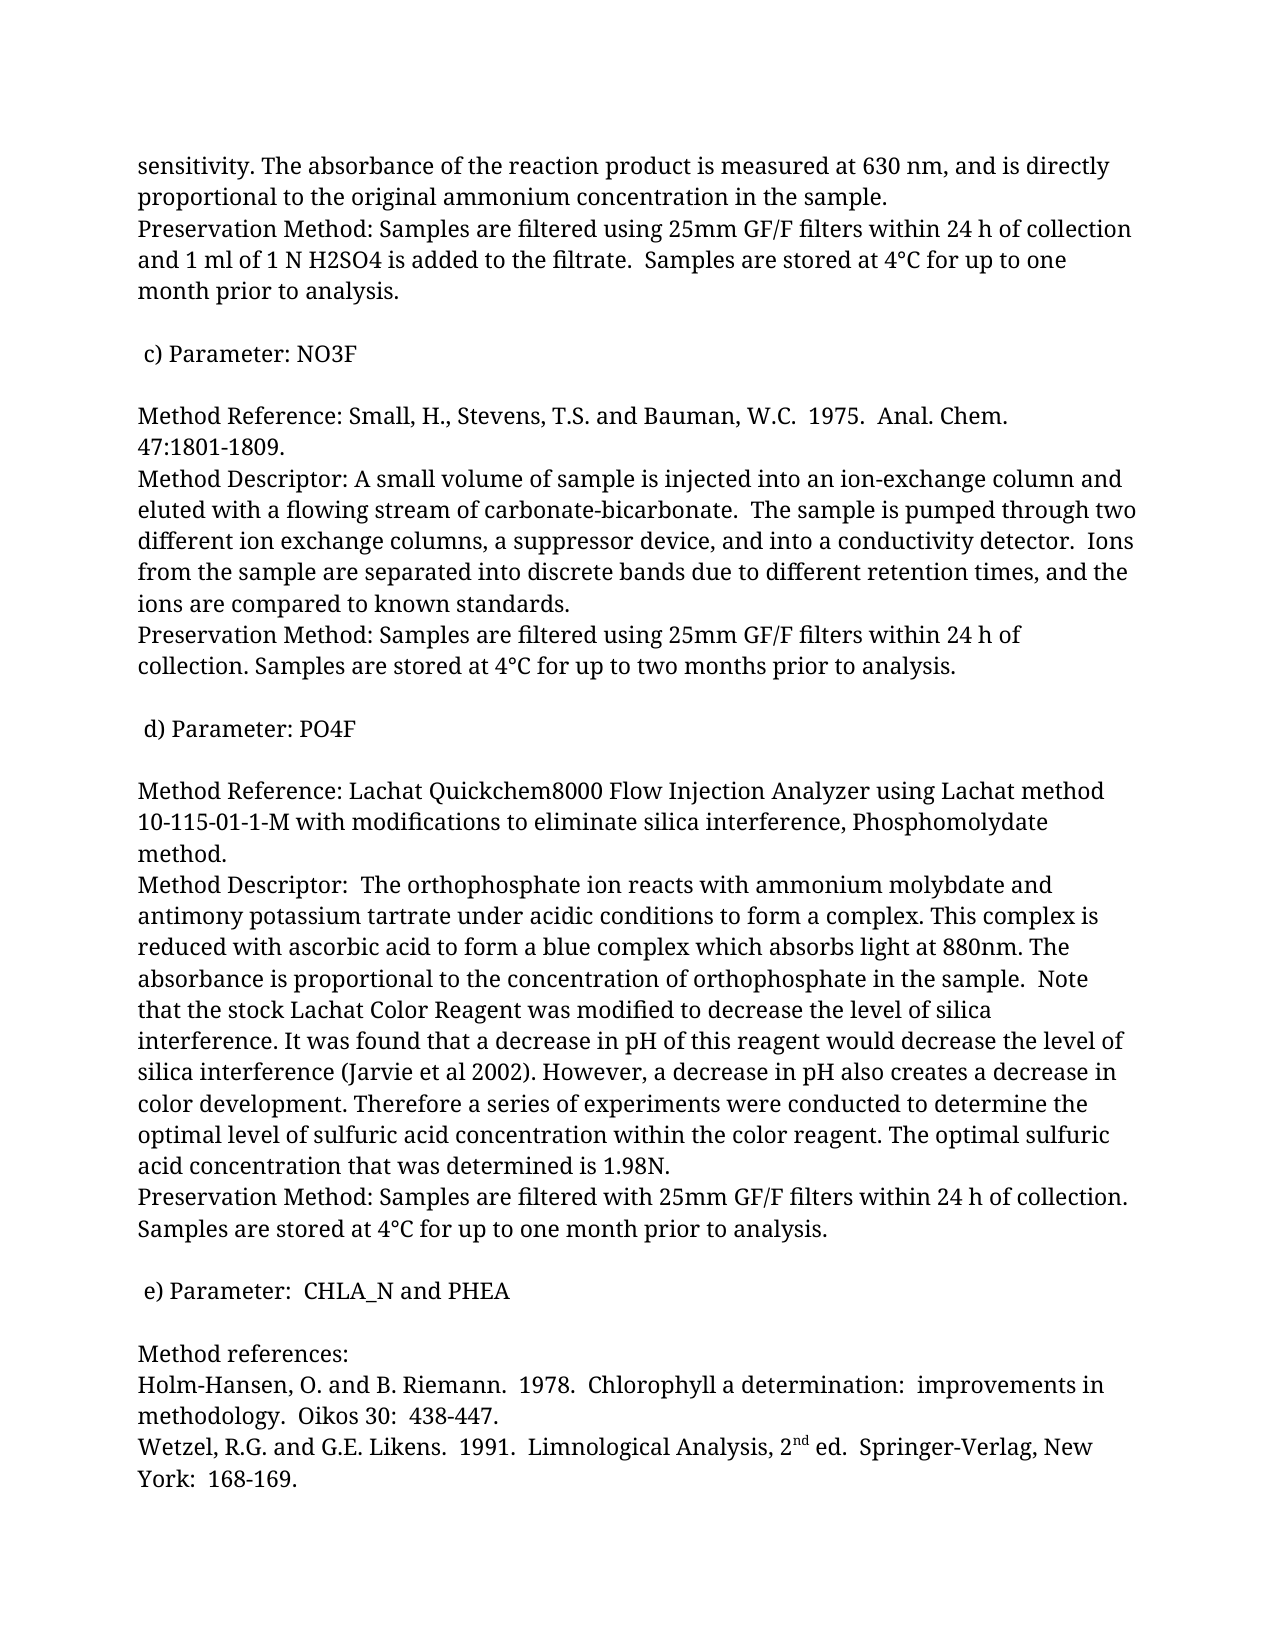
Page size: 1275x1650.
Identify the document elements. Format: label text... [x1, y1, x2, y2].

text 47:1801-1809. [137, 431, 1138, 462]
text Method Reference: Lachat Quickchem8000 Flow Injection Analyzer using Lachat method 10-115-01-1-M with modifications to eliminate silica interference, Phosphomolydate method. [137, 775, 1138, 869]
text c) Parameter: NO3F [137, 337, 1138, 369]
text Method Descriptor: A small volume of sample is injected into an ion-exchange column and eluted with a flowing stream of carbonate-bicarbonate. The sample is pumped through two different ion exchange columns, a suppressor device, and into a conductivity detector. Ions from the sample are separated into discrete bands due to different retention times, and the ions are compared to known standards. [137, 462, 1138, 619]
text Method Reference: Small, H., Stevens, T.S. and Bauman, W.C. 1975. Anal. Chem. [137, 400, 1138, 431]
text Method references: [137, 1337, 1138, 1369]
text Holm-Hansen, O. and B. Riemann. 1978. Chlorophyll a determination: improvements in methodology. Oikos 30: 438-447. [137, 1369, 1138, 1431]
text Preservation Method: Samples are filtered using 25mm GF/F filters within 24 h of collection. Samples are stored at 4°C for up to two months prior to analysis. [137, 619, 1138, 681]
text Preservation Method: Samples are filtered with 25mm GF/F filters within 24 h of collection. Samples are stored at 4°C for up to one month prior to analysis. [137, 1181, 1138, 1244]
title Method Descriptor: The orthophosphate ion reacts with ammonium molybdate and antimony potassium tartrate under acidic conditions to form a complex. This complex is reduced with ascorbic acid to form a blue complex which absorbs light at 880nm. The absorbance is proportional to the concentration of orthophosphate in the sample. Note that the stock Lachat Color Reagent was modified to decrease the level of silica interference. It was found that a decrease in pH of this reagent would decrease the level of silica interference (Jarvie et al 2002). However, a decrease in pH also creates a decrease in color development. Therefore a series of experiments were conducted to determine the optimal level of sulfuric acid concentration within the color reagent. The optimal sulfuric acid concentration that was determined is 1.98N. [137, 869, 1138, 1181]
text Wetzel, R.G. and G.E. Likens. 1991. Limnological Analysis, 2nd ed. : 168-169. [137, 1431, 1138, 1494]
text Preservation Method: Samples are filtered using 25mm GF/F filters within 24 h of collection and 1 ml of 1 N H2SO4 is added to the filtrate. Samples are stored at 4°C for up to one month prior to analysis. [137, 212, 1138, 306]
text e) Parameter: CHLA_N and PHEA [137, 1275, 1138, 1306]
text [137, 150, 1138, 212]
text d) Parameter: PO4F [137, 712, 1138, 744]
